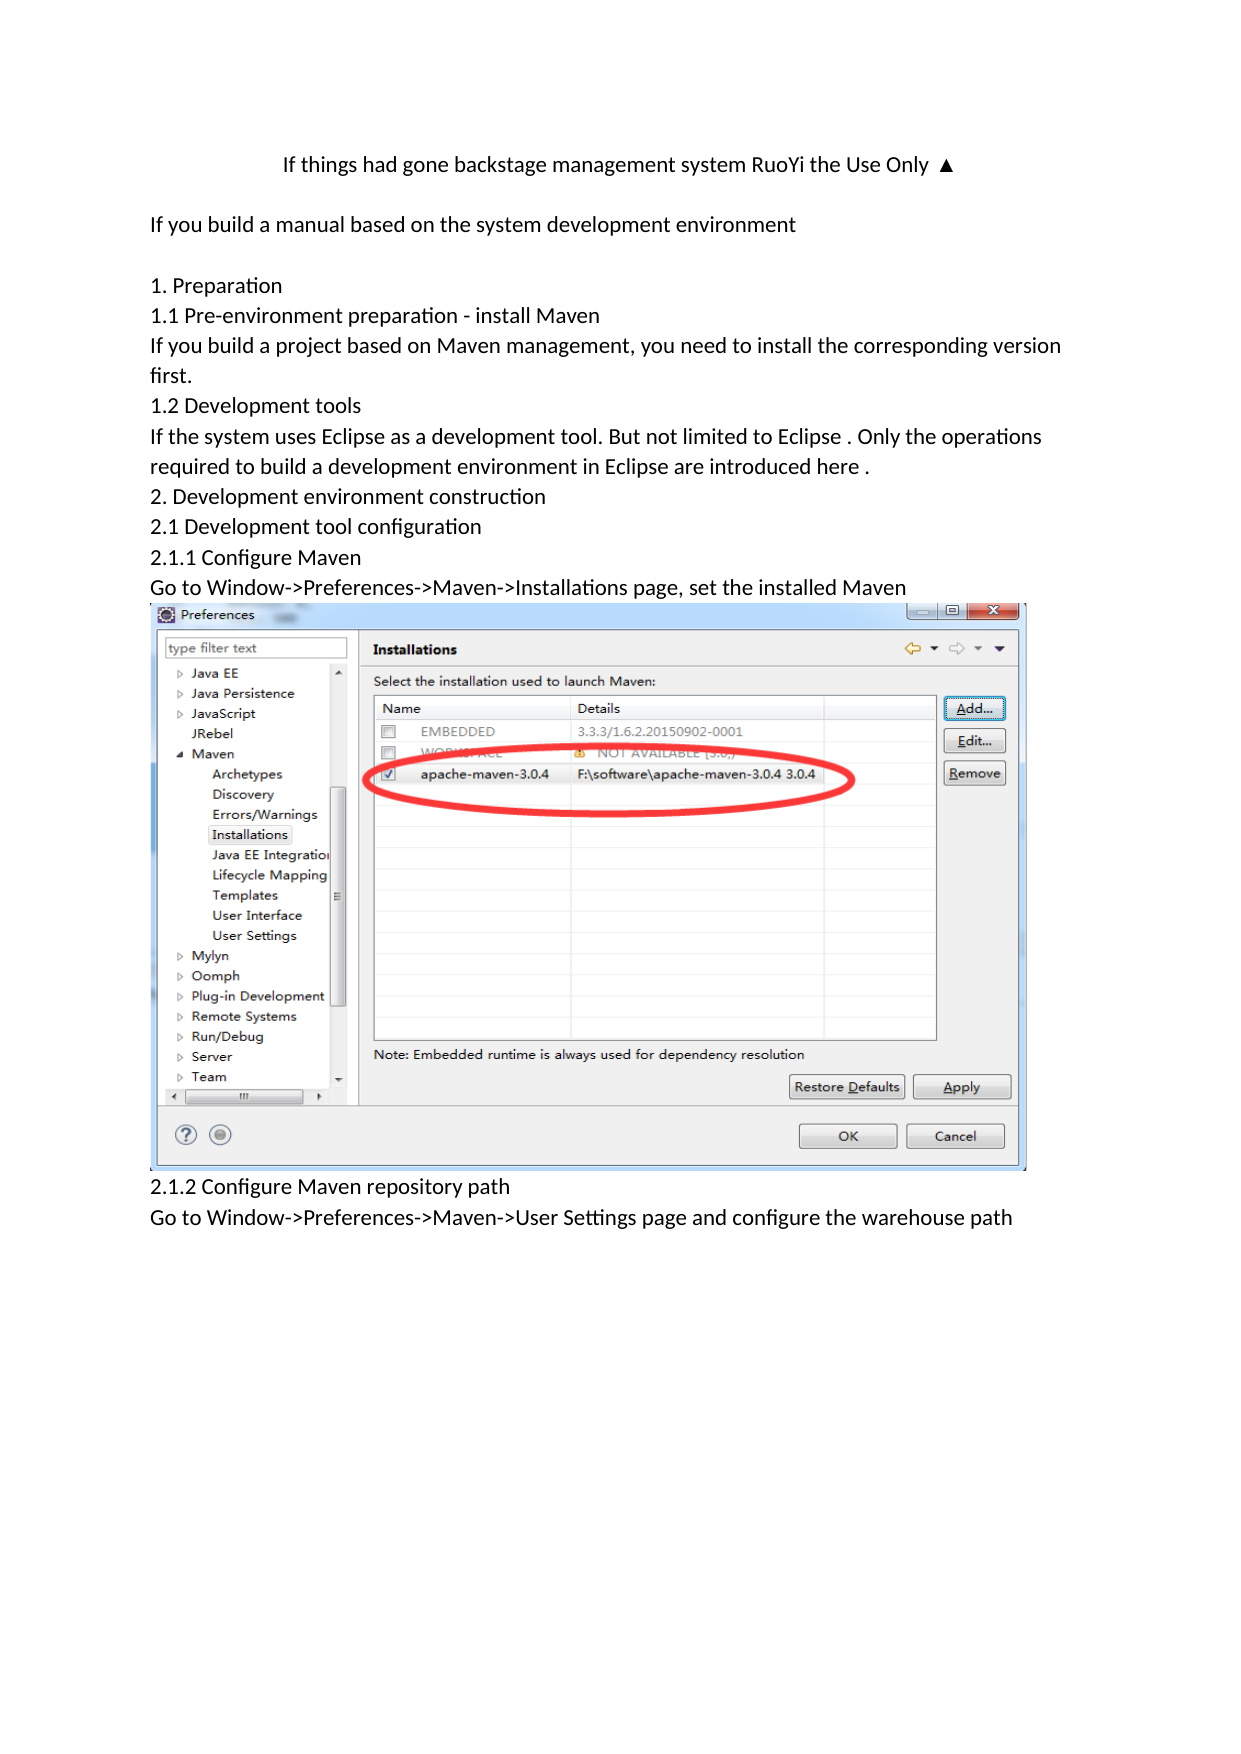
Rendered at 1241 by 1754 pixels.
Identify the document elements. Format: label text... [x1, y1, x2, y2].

text 2. Development environment construction [150, 482, 1090, 510]
picture [150, 603, 1027, 1171]
text 1.1 Pre-environment preparation - install Maven [150, 301, 1090, 329]
text If things had gone backstage management system RuoYi the Use Only ▲ [150, 150, 1090, 178]
text 1. Preparation [150, 271, 1090, 299]
text If you build a project based on Maven management, you need to install the corresponding version first. [150, 331, 1090, 389]
text 2.1.1 Configure Maven [150, 543, 1090, 571]
text 1.2 Development tools [150, 392, 1090, 420]
text 2.1.2 Configure Maven repository path [150, 1172, 1090, 1201]
text If you build a manual based on the system development environment [150, 210, 1090, 238]
text If the system uses Eclipse as a development tool. But not limited to Eclipse . Only the operations required to build a development environment in Eclipse are introduced here . [150, 422, 1090, 480]
text Go to Window->Preferences->Maven->User Settings page and configure the warehouse path [150, 1203, 1090, 1231]
text 2.1 Development tool configuration [150, 512, 1090, 541]
text Go to Window->Preferences->Maven->Installations page, set the installed Maven [150, 573, 1090, 601]
